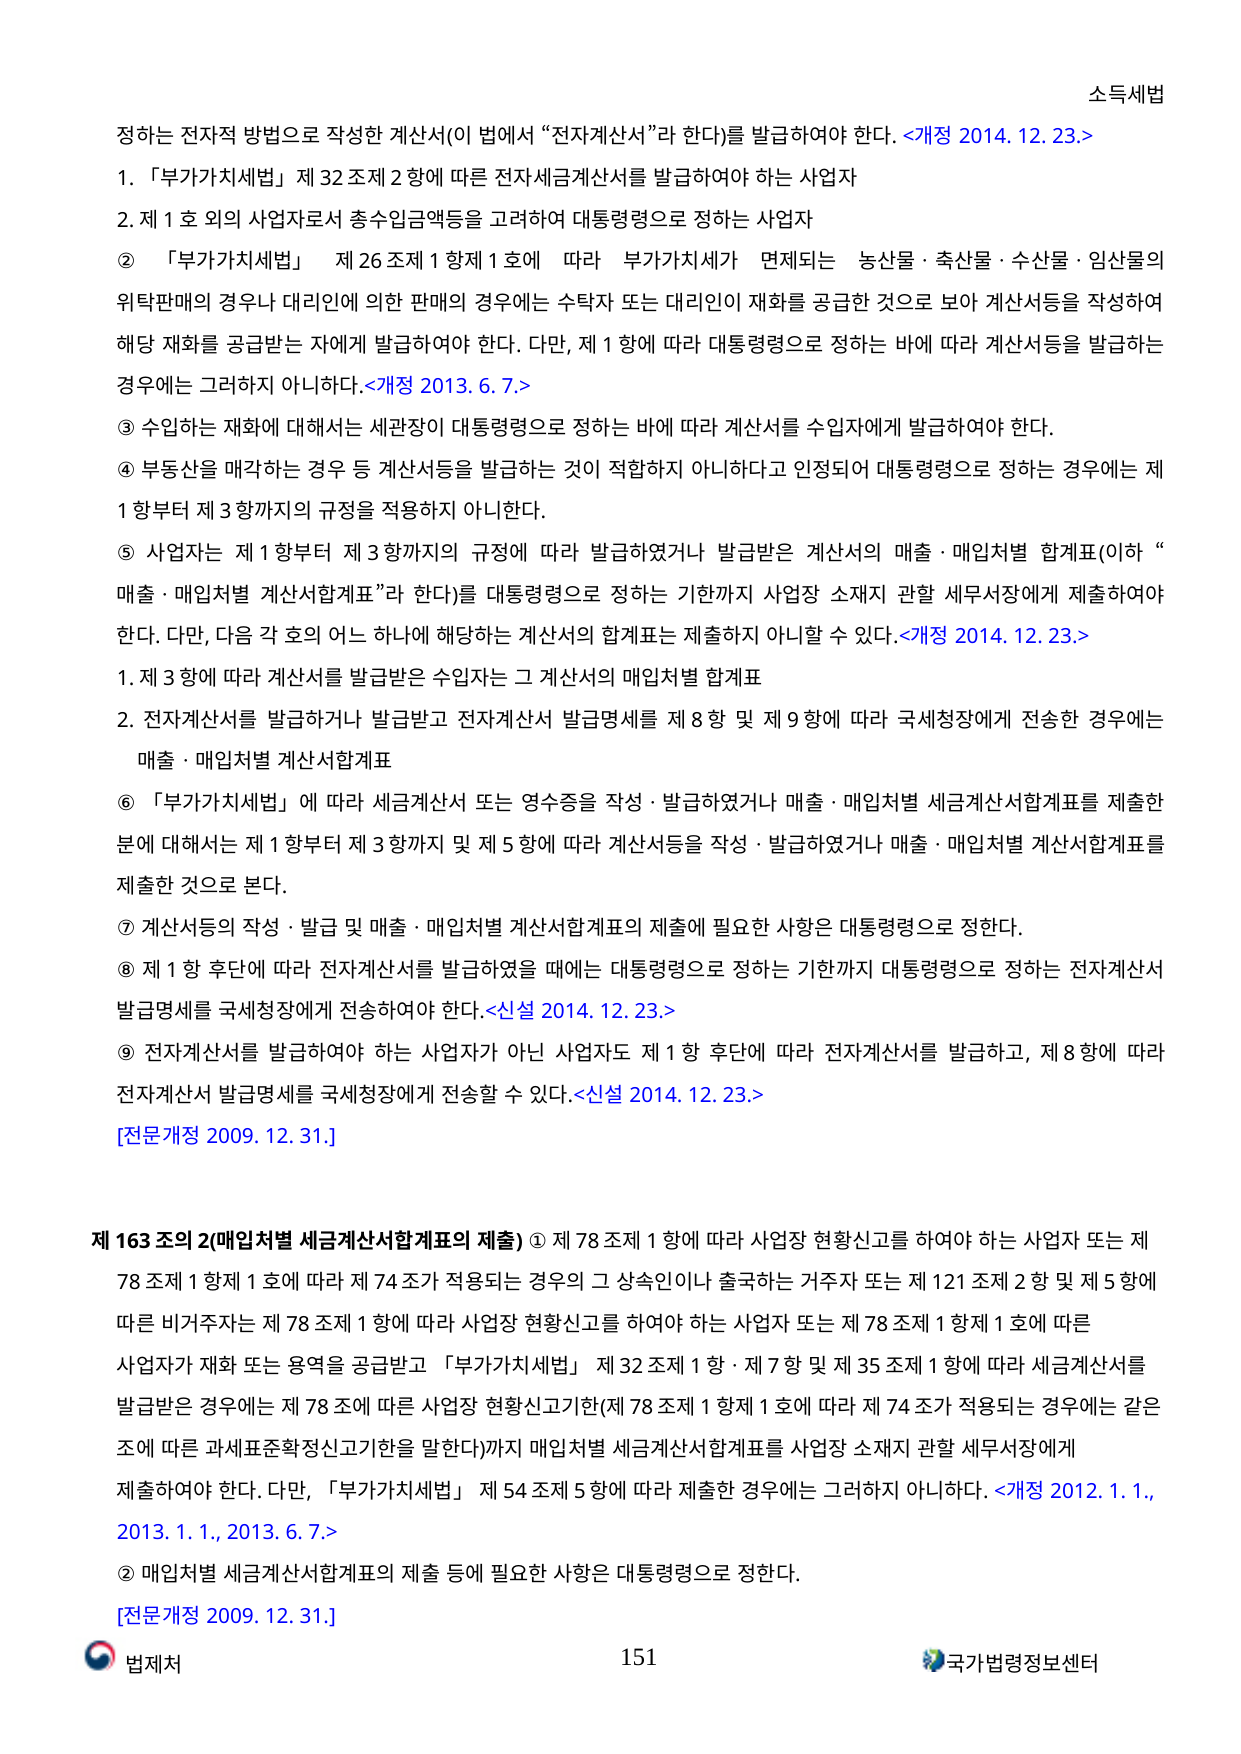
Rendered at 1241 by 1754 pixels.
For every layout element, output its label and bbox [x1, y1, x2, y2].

picture [75, 1637, 126, 1673]
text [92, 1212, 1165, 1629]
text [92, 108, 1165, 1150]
picture [892, 1637, 947, 1672]
